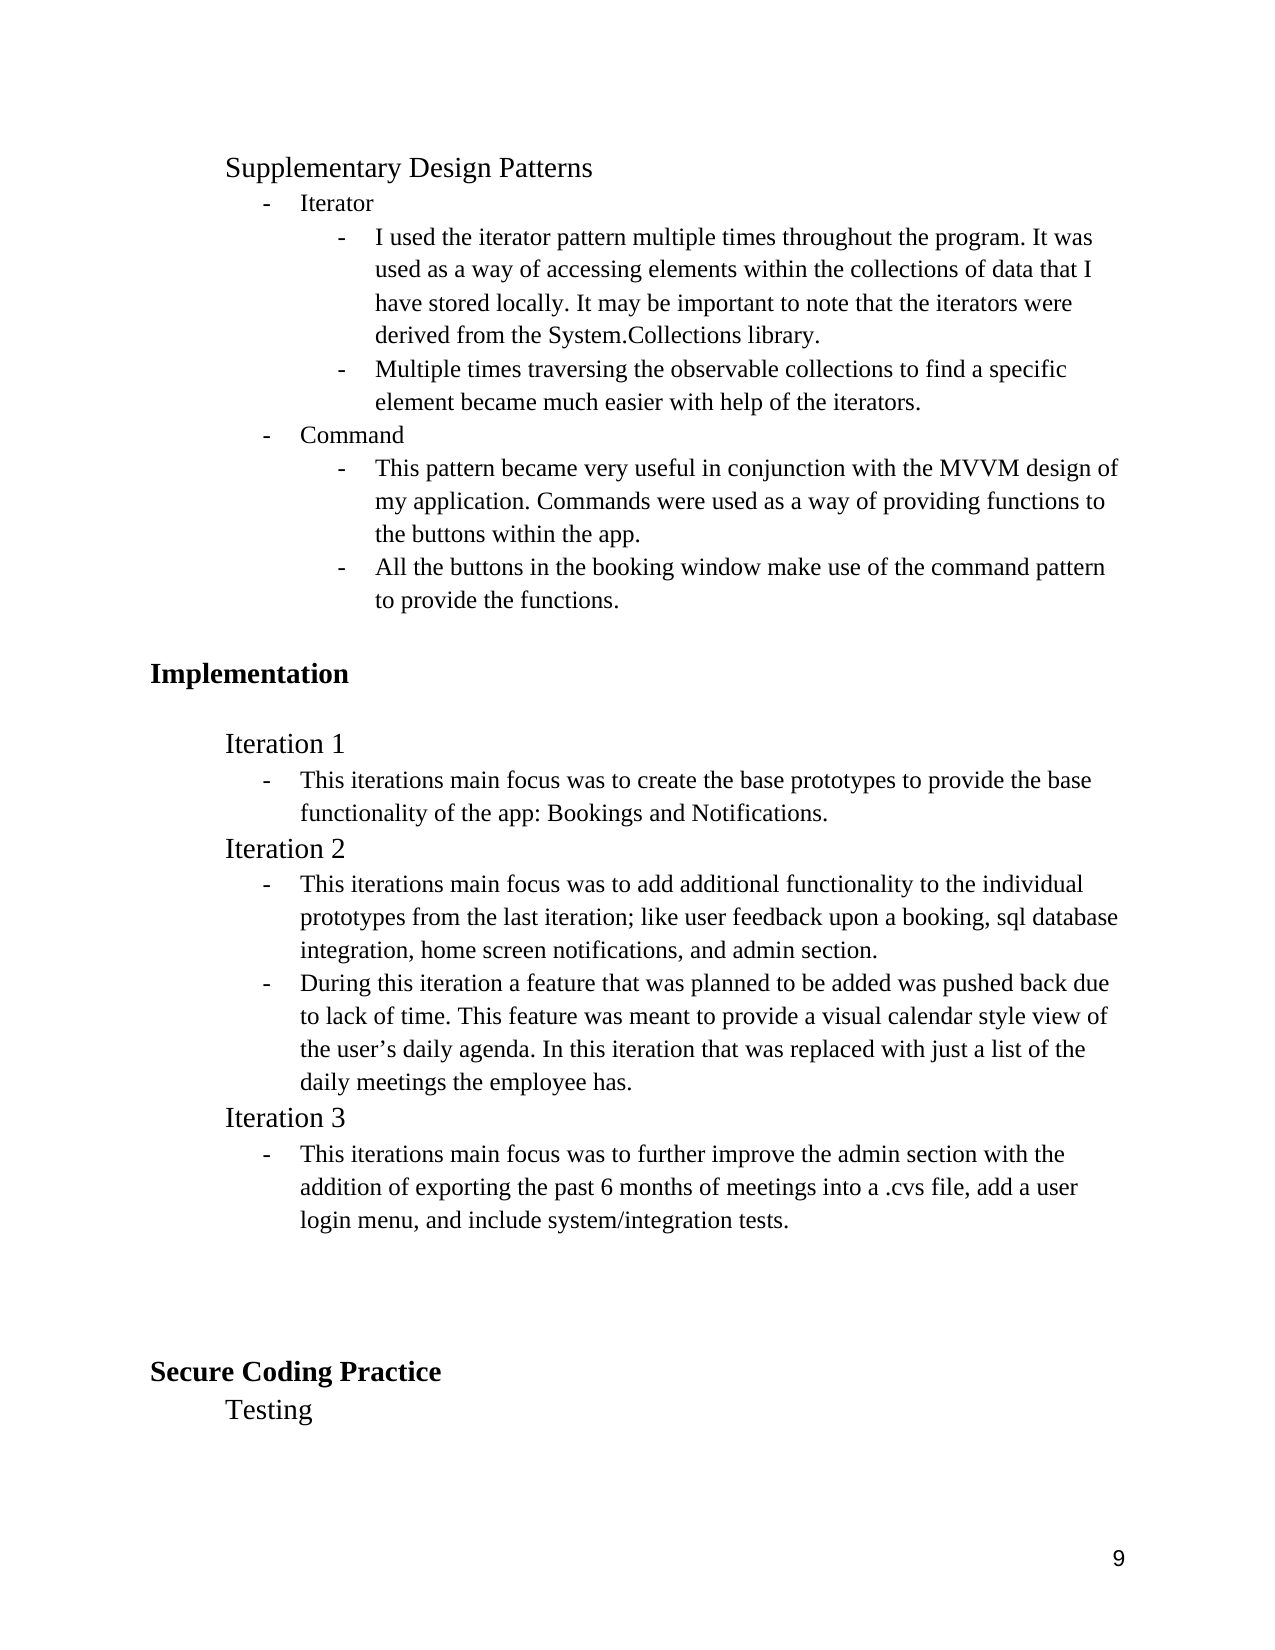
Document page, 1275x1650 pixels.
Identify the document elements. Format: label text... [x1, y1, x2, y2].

list This pattern became very useful in conjunction with the MVVM design of my application. Commands were used as a way of providing functions to the buttons within the app. [337, 453, 1125, 547]
text Secure Coding Practice [150, 1354, 1125, 1387]
list Command [262, 420, 1125, 448]
list This iterations main focus was to add additional functionality to the individual prototypes from the last iteration; like user feedback upon a booking, sql database integration, home screen notifications, and admin section. [262, 869, 1125, 964]
text Iteration 1 [150, 726, 1125, 760]
list This iterations main focus was to create the base prototypes to provide the base functionality of the app: Bookings and Notifications. [262, 765, 1125, 827]
text Testing [150, 1392, 1125, 1426]
list Multiple times traversing the observable collections to find a specific element became much easier with help of the iterators. [337, 354, 1125, 415]
list This iterations main focus was to further improve the admin section with the addition of exporting the past 6 months of meetings into a .cvs file, add a user login menu, and include system/integration tests. [262, 1139, 1125, 1234]
list All the buttons in the booking window make use of the command pattern to provide the functions. [337, 552, 1125, 613]
text Implementation [150, 656, 1125, 690]
list During this iteration a feature that was planned to be added was pushed back due to lack of time. This feature was meant to provide a visual calendar style view of the user’s daily agenda. In this iteration that was replaced with just a list of the daily meetings the employee has. [262, 968, 1125, 1096]
text Supplementary Design Patterns [150, 150, 1125, 183]
text Iteration 2 [150, 831, 1125, 864]
list I used the iterator pattern multiple times throughout the program. It was used as a way of accessing elements within the collections of data that I have stored locally. It may be important to note that the iterators were derived from the System.Collections library. [337, 222, 1125, 349]
list Iterator [262, 188, 1125, 217]
text Iteration 3 [150, 1101, 1125, 1134]
